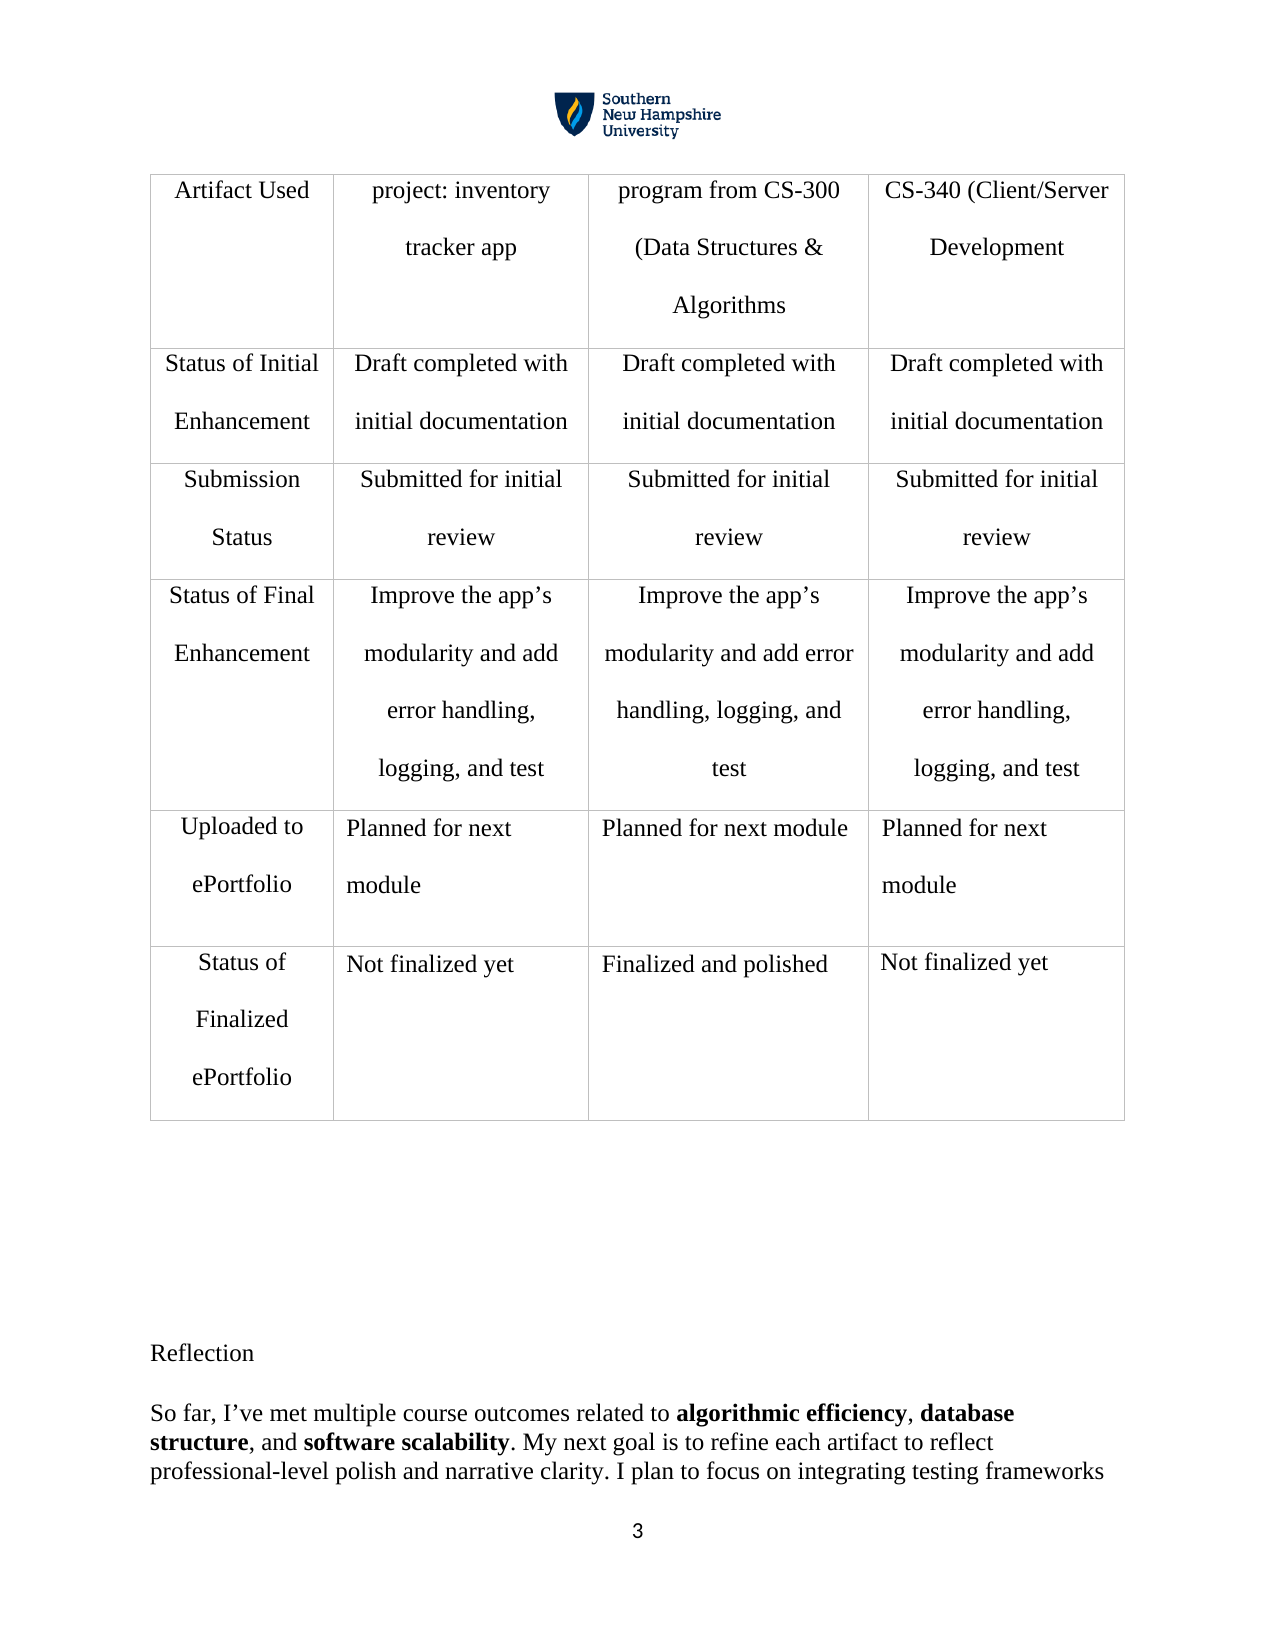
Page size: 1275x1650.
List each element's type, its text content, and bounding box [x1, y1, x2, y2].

table_cell Submission Status [151, 464, 333, 579]
table_cell Improve the app’s modularity and add error handling, logging, and test [869, 580, 1124, 810]
table_cell Improve the app’s modularity and add error handling, logging, and test [589, 580, 868, 810]
table_cell Draft completed with initial documentation [589, 349, 868, 463]
table_cell Not finalized yet [869, 947, 1124, 1119]
table_cell Status of Initial Enhancement [151, 349, 333, 463]
table_cell Draft completed with initial documentation [869, 349, 1124, 463]
table_cell Draft completed with initial documentation [334, 349, 588, 463]
table_cell [589, 811, 868, 946]
table_cell [589, 947, 868, 1119]
table_cell Software engineering project: inventory tracker app [334, 175, 588, 347]
table_cell [869, 811, 1124, 946]
table_cell Status of Final Enhancement [151, 580, 333, 810]
table_cell Submitted for initial review [334, 464, 588, 579]
table_cell Name of Artifact Used [151, 175, 333, 347]
table_cell Uploaded to ePortfolio [151, 811, 333, 946]
table_cell Improve the app’s modularity and add error handling, logging, and test [334, 580, 588, 810]
picture [546, 75, 729, 154]
table_cell [334, 947, 588, 1119]
table_cell Submitted for initial review [869, 464, 1124, 579]
table_cell Status of Finalized ePortfolio [151, 947, 333, 1119]
table_cell Submitted for initial review [589, 464, 868, 579]
subtitle Reflection [150, 1338, 1125, 1367]
table_cell Database design from CS-340 (Client/Server Development [869, 175, 1124, 347]
table_cell A sorting/searching program from CS-300 (Data Structures & Algorithms [589, 175, 868, 347]
table_cell [334, 811, 588, 946]
